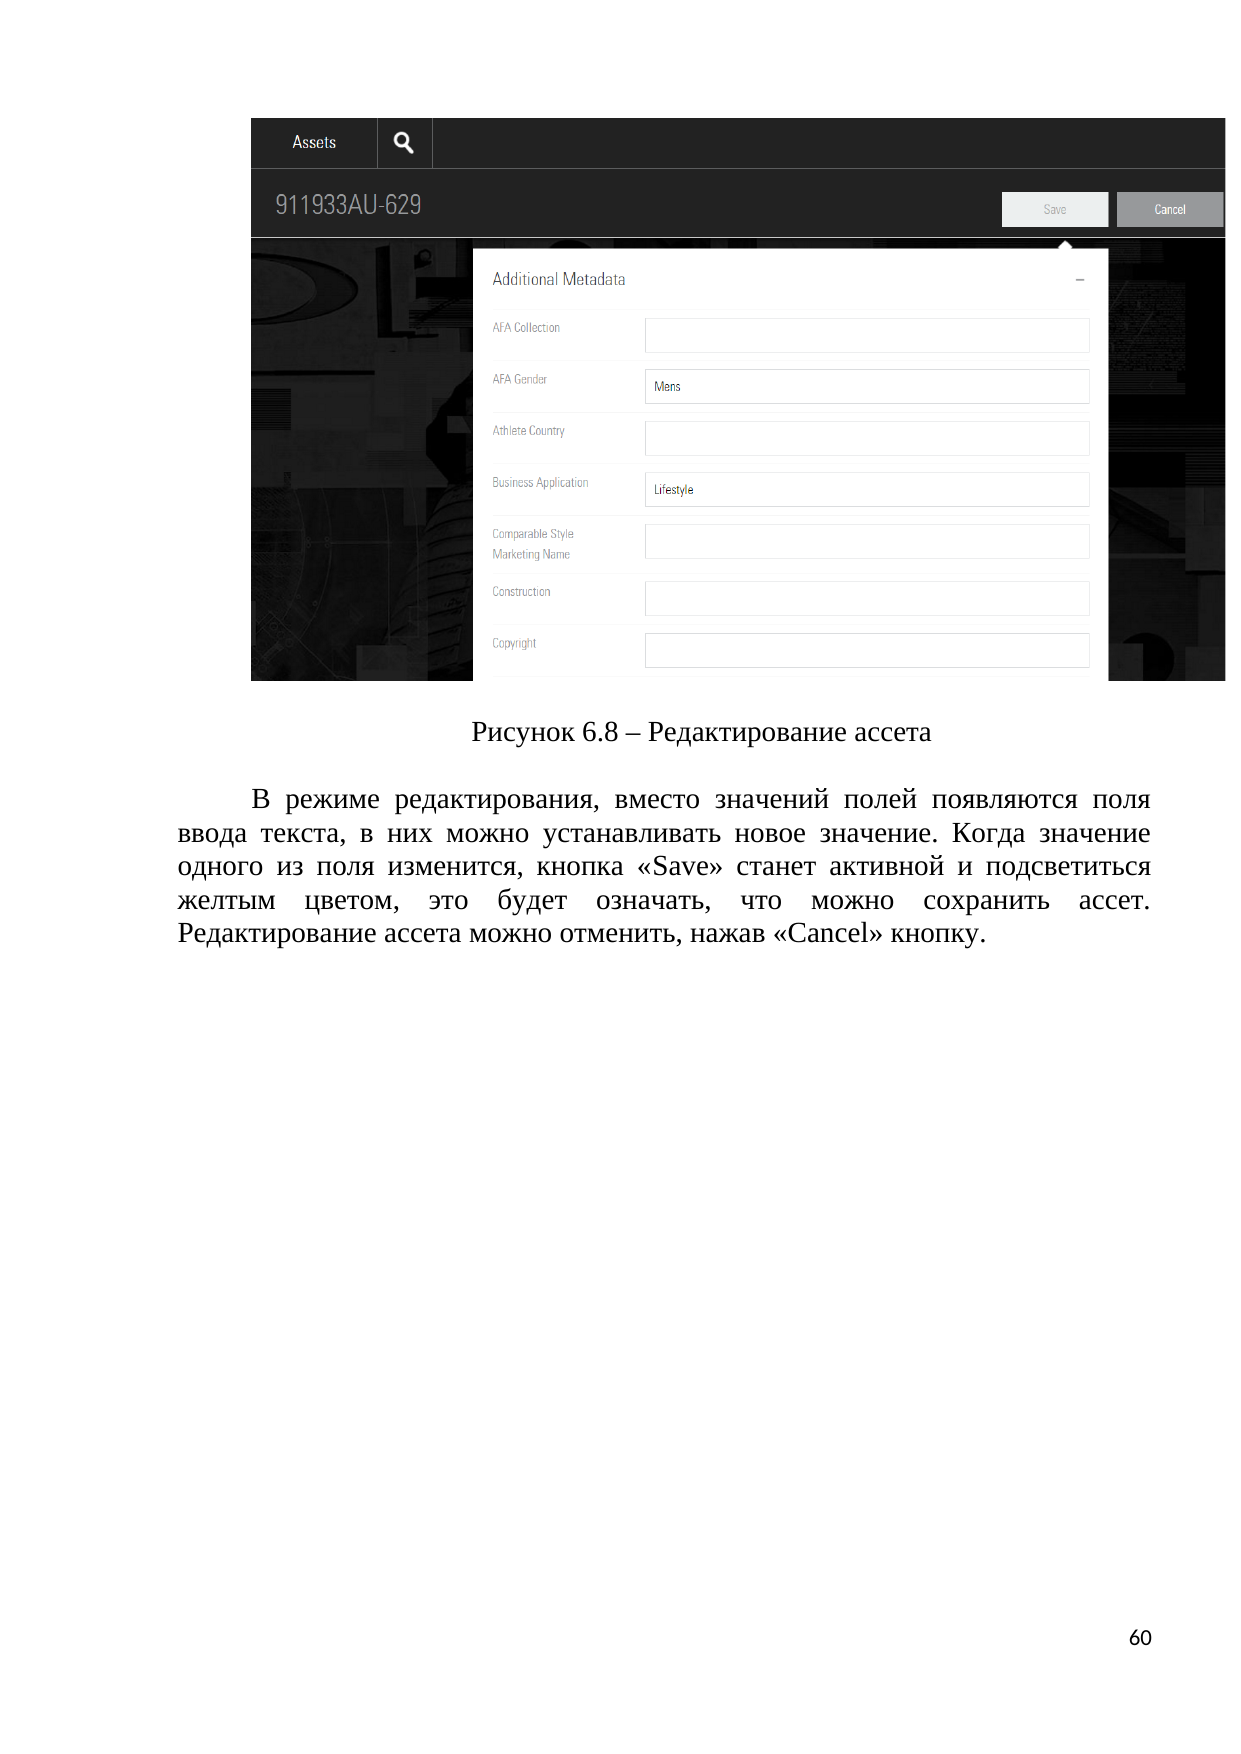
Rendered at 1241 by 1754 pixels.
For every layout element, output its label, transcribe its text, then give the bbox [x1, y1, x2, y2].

text Рисунок 6.8 – Редактирование ассета [177, 714, 1152, 748]
picture [251, 118, 1226, 681]
text В режиме редактирования, вместо значений полей появляются поля ввода текста, в них можно устанавливать новое значение. Когда значение одного из поля изменится, кнопка «Save» станет активной и подсветиться желтым цветом, это будет означать, что можно сохранить ассет. Редактирование ассета можно отменить, нажав «Cancel» кнопку. [177, 781, 1152, 949]
